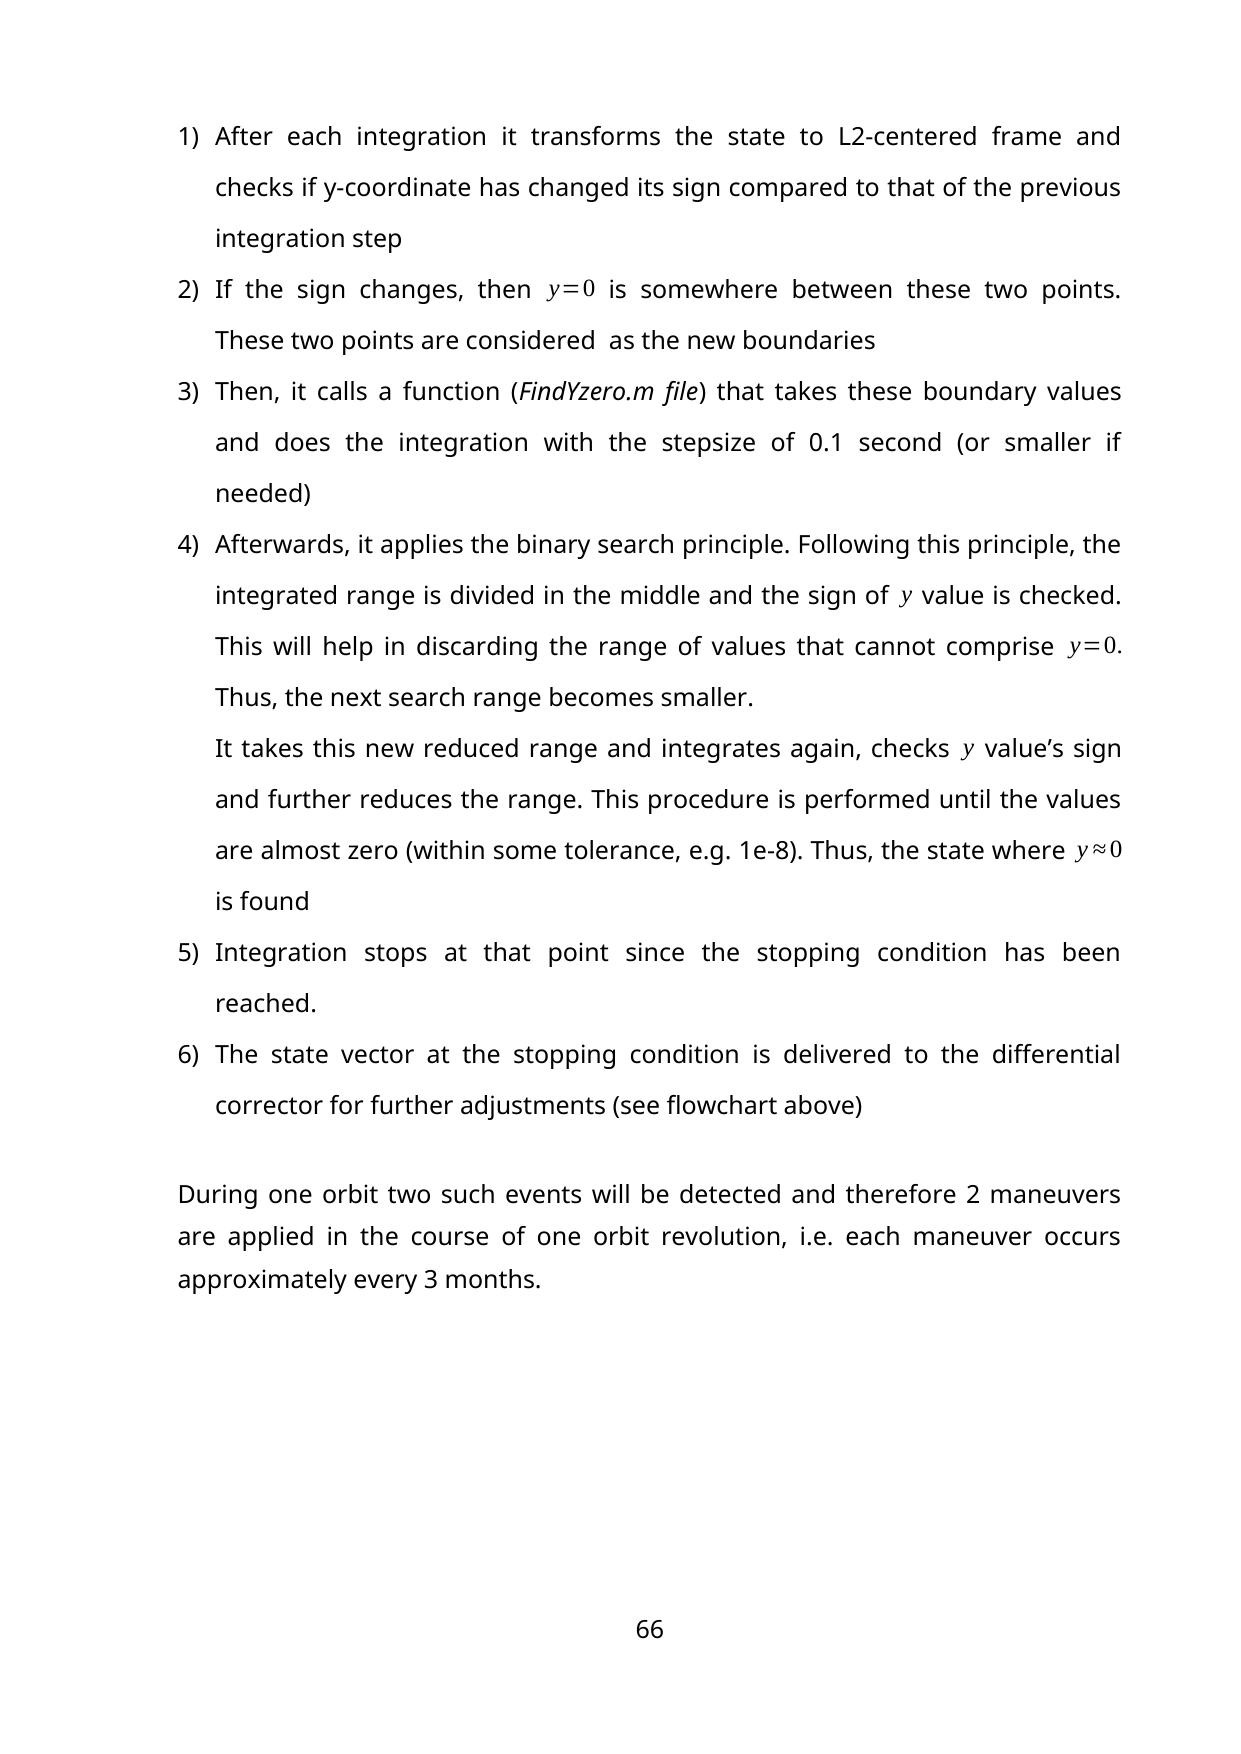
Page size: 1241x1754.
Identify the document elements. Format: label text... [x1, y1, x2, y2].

list It takes this new reduced range and integrates again, checks value’s sign and further reduces the range. This procedure is performed until the values are almost zero (within some tolerance, e.g. 1e-8). Thus, the state where is found [215, 731, 1122, 918]
list Integration stops at that point since the stopping condition has been reached. [177, 935, 1122, 1020]
list After each integration it transforms the state to L2-centered frame and checks if y-coordinate has changed its sign compared to that of the previous integration step [177, 118, 1122, 254]
list Afterwards, it applies the binary search principle. Following this principle, the integrated range is divided in the middle and the sign of value is checked. This will help in discarding the range of values that cannot comprise Thus, the next search range becomes smaller. [177, 526, 1122, 714]
list If the sign changes, then is somewhere between these two points. These two points are considered as the new boundaries [177, 271, 1122, 356]
list Then, it calls a function (FindYzero.m file) that takes these boundary values and does the integration with the stepsize of 0.1 second (or smaller if needed) [177, 373, 1122, 509]
list The state vector at the stopping condition is delivered to the differential corrector for further adjustments (see flowchart above) [177, 1037, 1122, 1122]
text During one orbit two such events will be detected and therefore 2 maneuvers are applied in the course of one orbit revolution, i.e. each maneuver occurs approximately every 3 months. [177, 1176, 1122, 1296]
